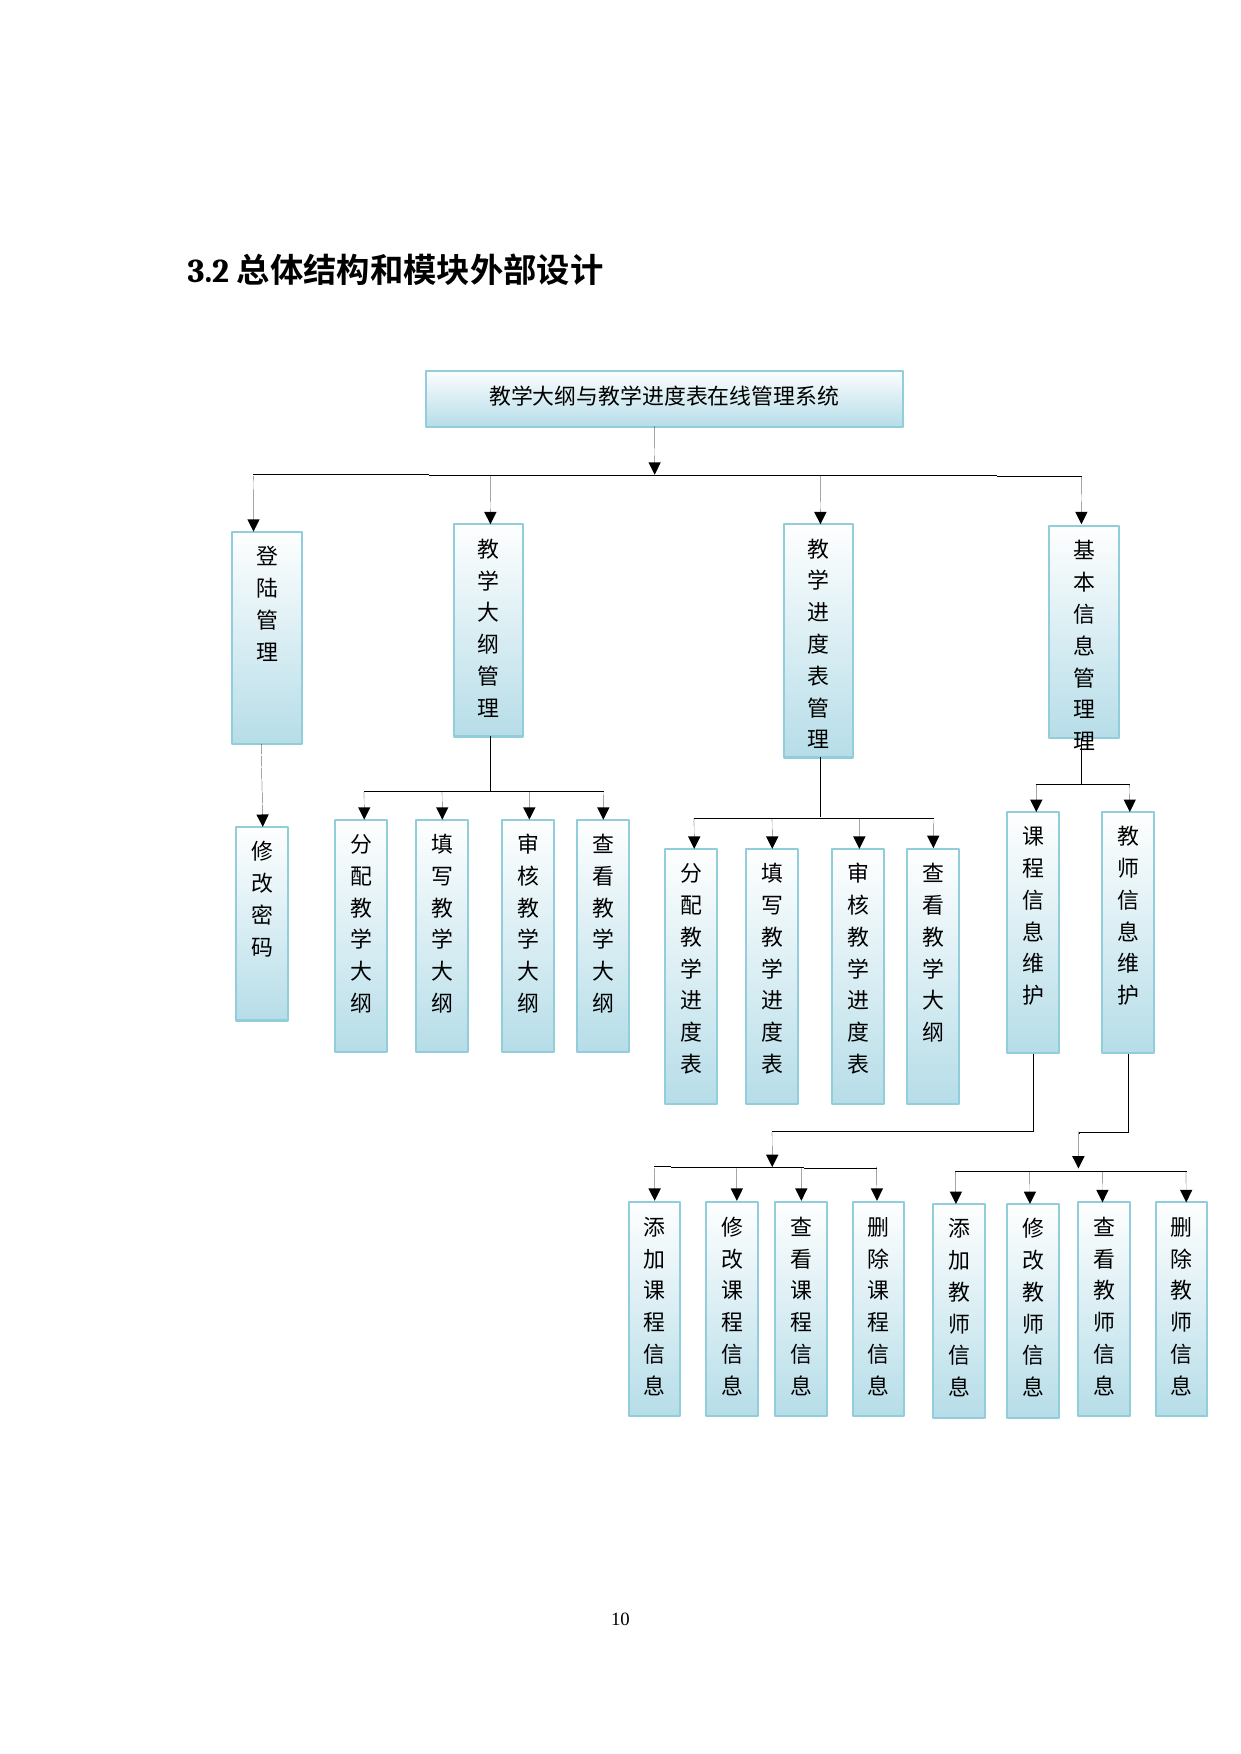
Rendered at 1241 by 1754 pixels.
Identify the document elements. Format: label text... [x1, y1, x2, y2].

subtitle 3.2 总体结构和模块外部设计 [187, 236, 1053, 301]
